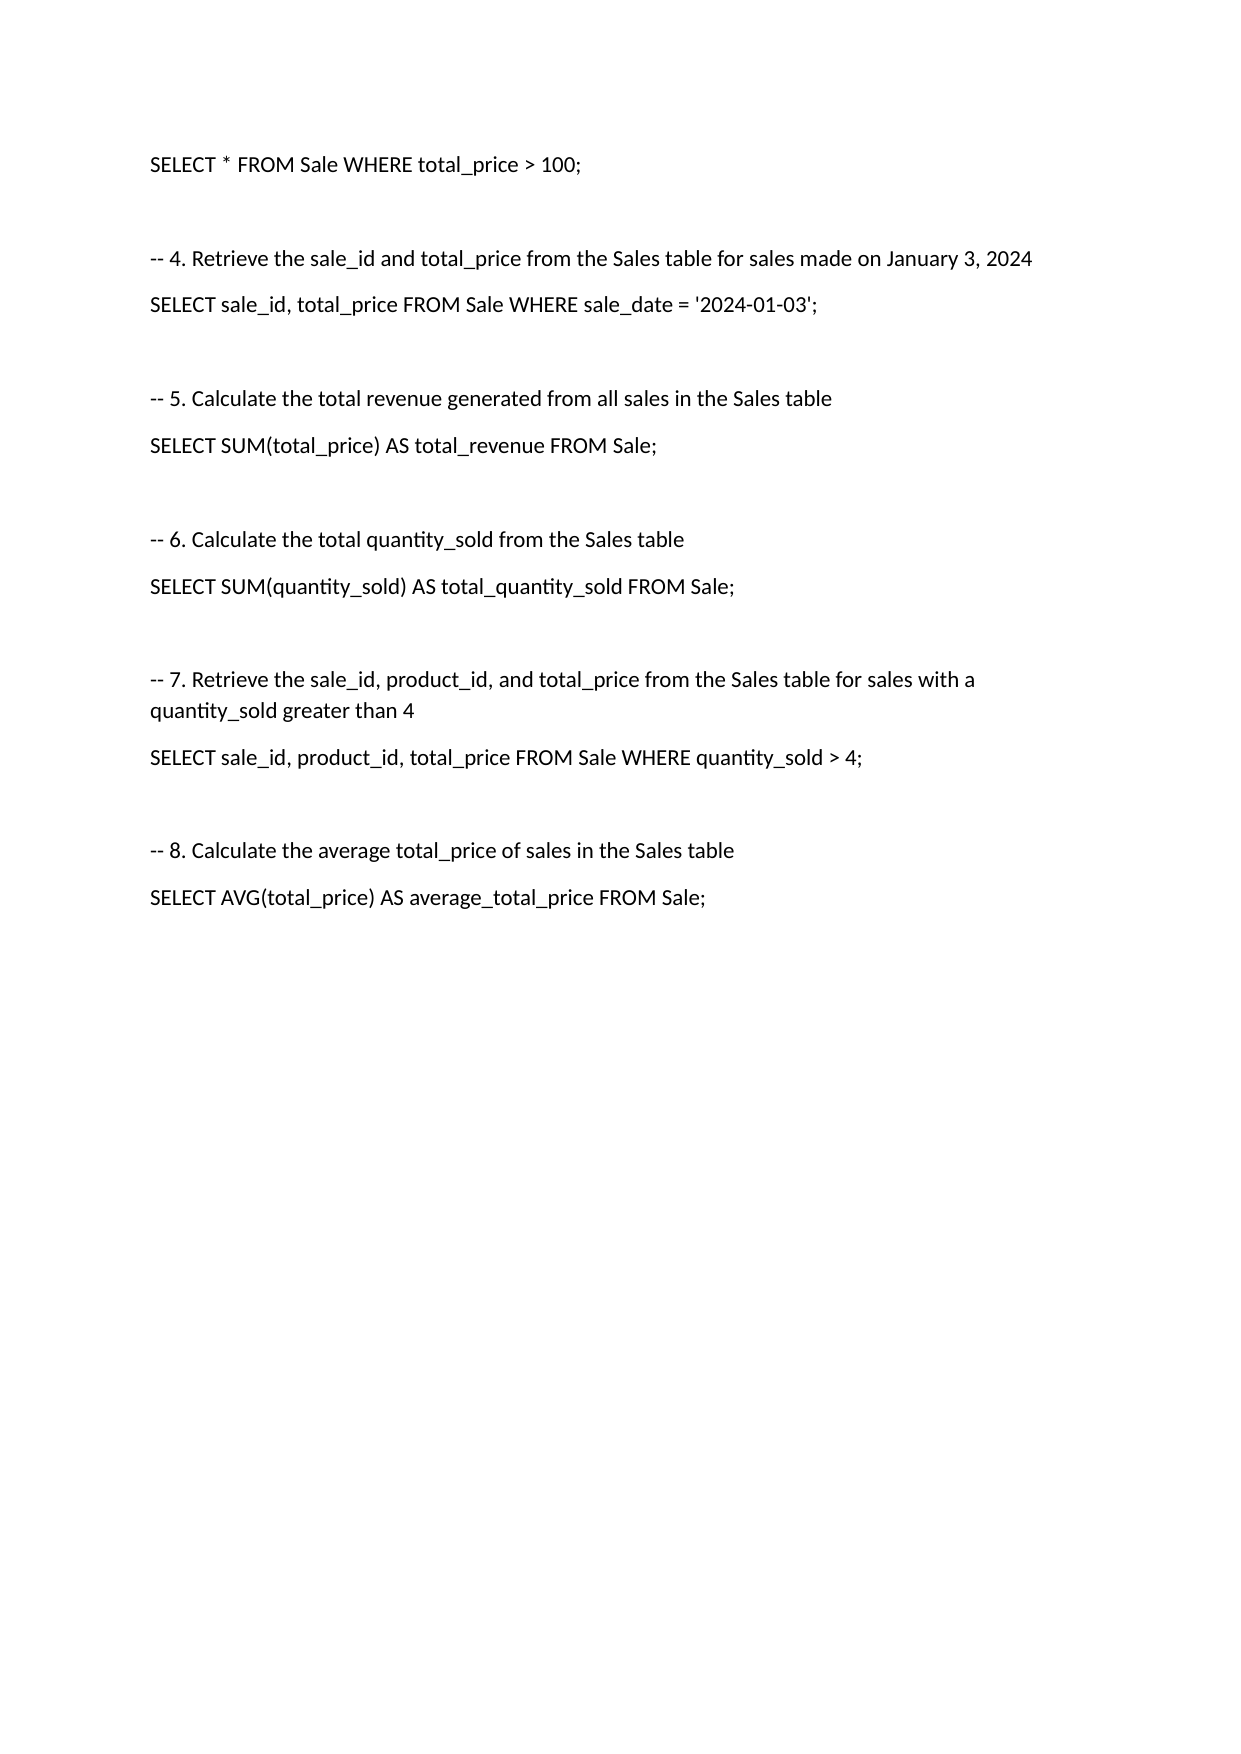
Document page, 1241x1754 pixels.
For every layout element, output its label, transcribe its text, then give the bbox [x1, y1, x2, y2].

text -- 8. Calculate the average total_price of sales in the Sales table [150, 836, 1090, 864]
text SELECT sale_id, total_price FROM Sale WHERE sale_date = '2024-01-03'; [150, 291, 1090, 319]
text SELECT SUM(quantity_sold) AS total_quantity_sold FROM Sale; [150, 572, 1090, 600]
text -- 4. Retrieve the sale_id and total_price from the Sales table for sales made on January 3, 2024 [150, 244, 1090, 272]
text SELECT SUM(total_price) AS total_revenue FROM Sale; [150, 431, 1090, 459]
text -- 6. Calculate the total quantity_sold from the Sales table [150, 525, 1090, 553]
text SELECT sale_id, product_id, total_price FROM Sale WHERE quantity_sold > 4; [150, 743, 1090, 771]
text SELECT AVG(total_price) AS average_total_price FROM Sale; [150, 883, 1090, 911]
text SELECT * FROM Sale WHERE total_price > 100; [150, 150, 1090, 178]
text -- 5. Calculate the total revenue generated from all sales in the Sales table [150, 384, 1090, 412]
text -- 7. Retrieve the sale_id, product_id, and total_price from the Sales table for sales with a quantity_sold greater than 4 [150, 666, 1090, 724]
